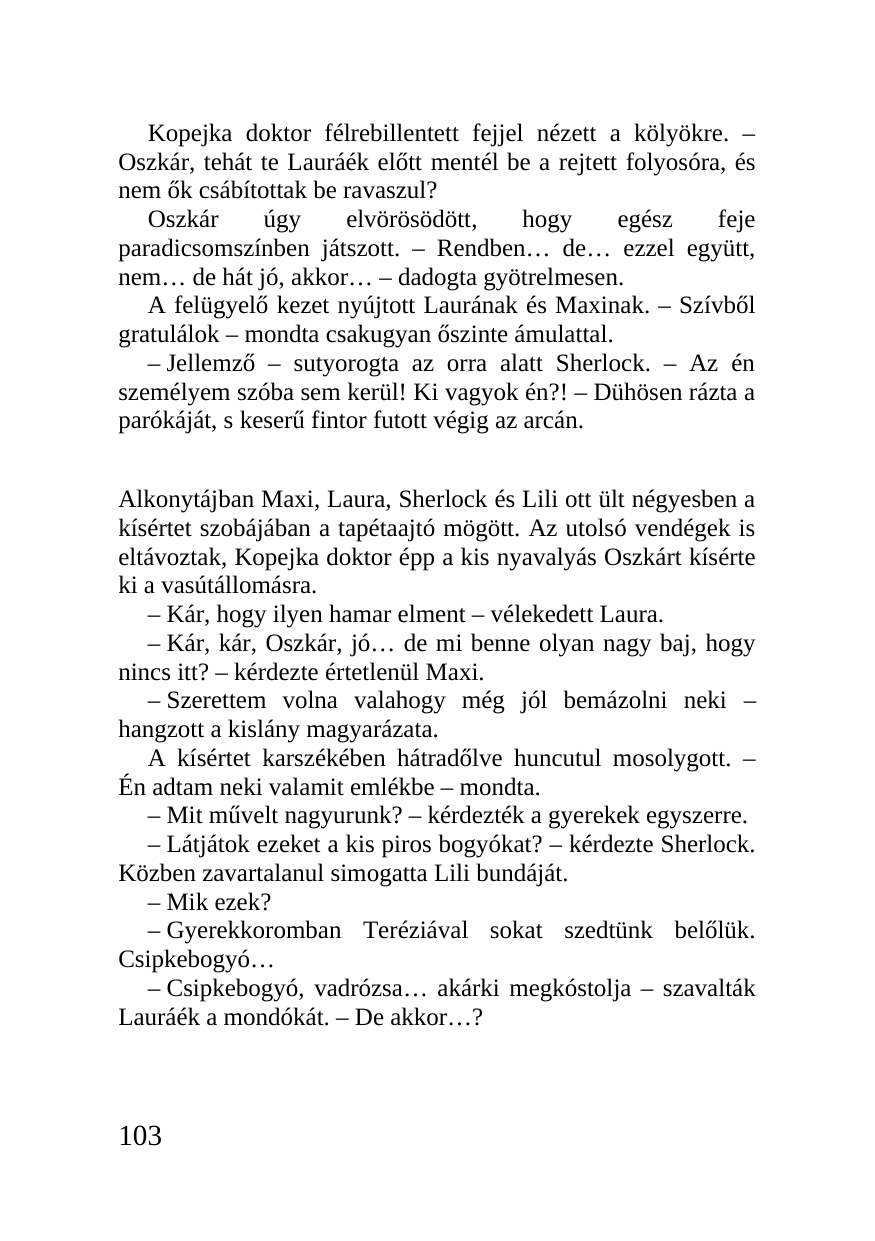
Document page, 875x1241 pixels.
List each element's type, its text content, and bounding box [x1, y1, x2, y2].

text – Mit művelt nagyurunk? – kérdezték a gyerekek egyszerre. [118, 801, 756, 829]
text Oszkár úgy elvörösödött, hogy egész feje paradicsomszínben játszott. – Rendben… de… ezzel együtt, nem… de hát jó, akkor… – dadogta gyötrelmesen. [118, 204, 756, 291]
text – Szerettem volna valahogy még jól bemázolni neki – hangzott a kislány magyarázata. [118, 686, 756, 743]
text – Mik ezek? [118, 887, 756, 916]
text – Kár, hogy ilyen hamar elment – vélekedett Laura. [118, 599, 756, 628]
text A felügyelő kezet nyújtott Laurának és Maxinak. – Szívből gratulálok – mondta csakugyan őszinte ámulattal. [118, 291, 756, 348]
text – Látjátok ezeket a kis piros bogyókat? – kérdezte Sherlock. Közben zavartalanul simogatta Lili bundáját. [118, 829, 756, 887]
text – Gyerekkoromban Teréziával sokat szedtünk belőlük. Csipkebogyó… [118, 916, 756, 973]
text – Jellemző – sutyorogta az orra alatt Sherlock. – Az én személyem szóba sem kerül! Ki vagyok én?! – Dühösen rázta a parókáját, s keserű fintor futott végig az arcán. [118, 348, 756, 434]
text – Kár, kár, Oszkár, jó… de mi benne olyan nagy baj, hogy nincs itt? – kérdezte értetlenül Maxi. [118, 628, 756, 686]
text – Csipkebogyó, vadrózsa… akárki megkóstolja – szavalták Lauráék a mondókát. – De akkor…? [118, 973, 756, 1031]
text Kopejka doktor félrebillentett fejjel nézett a kölyökre. – Oszkár, tehát te Lauráék előtt mentél be a rejtett folyosóra, és nem ők csábítottak be ravaszul? [118, 118, 756, 204]
text A kísértet karszékében hátradőlve huncutul mosolygott. – Én adtam neki valamit emlékbe – mondta. [118, 743, 756, 801]
text Alkonytájban Maxi, Laura, Sherlock és Lili ott ült négyesben a kísértet szobájában a tapétaajtó mögött. Az utolsó vendégek is eltávoztak, Kopejka doktor épp a kis nyavalyás Oszkárt kísérte ki a vasútállomásra. [118, 484, 756, 599]
